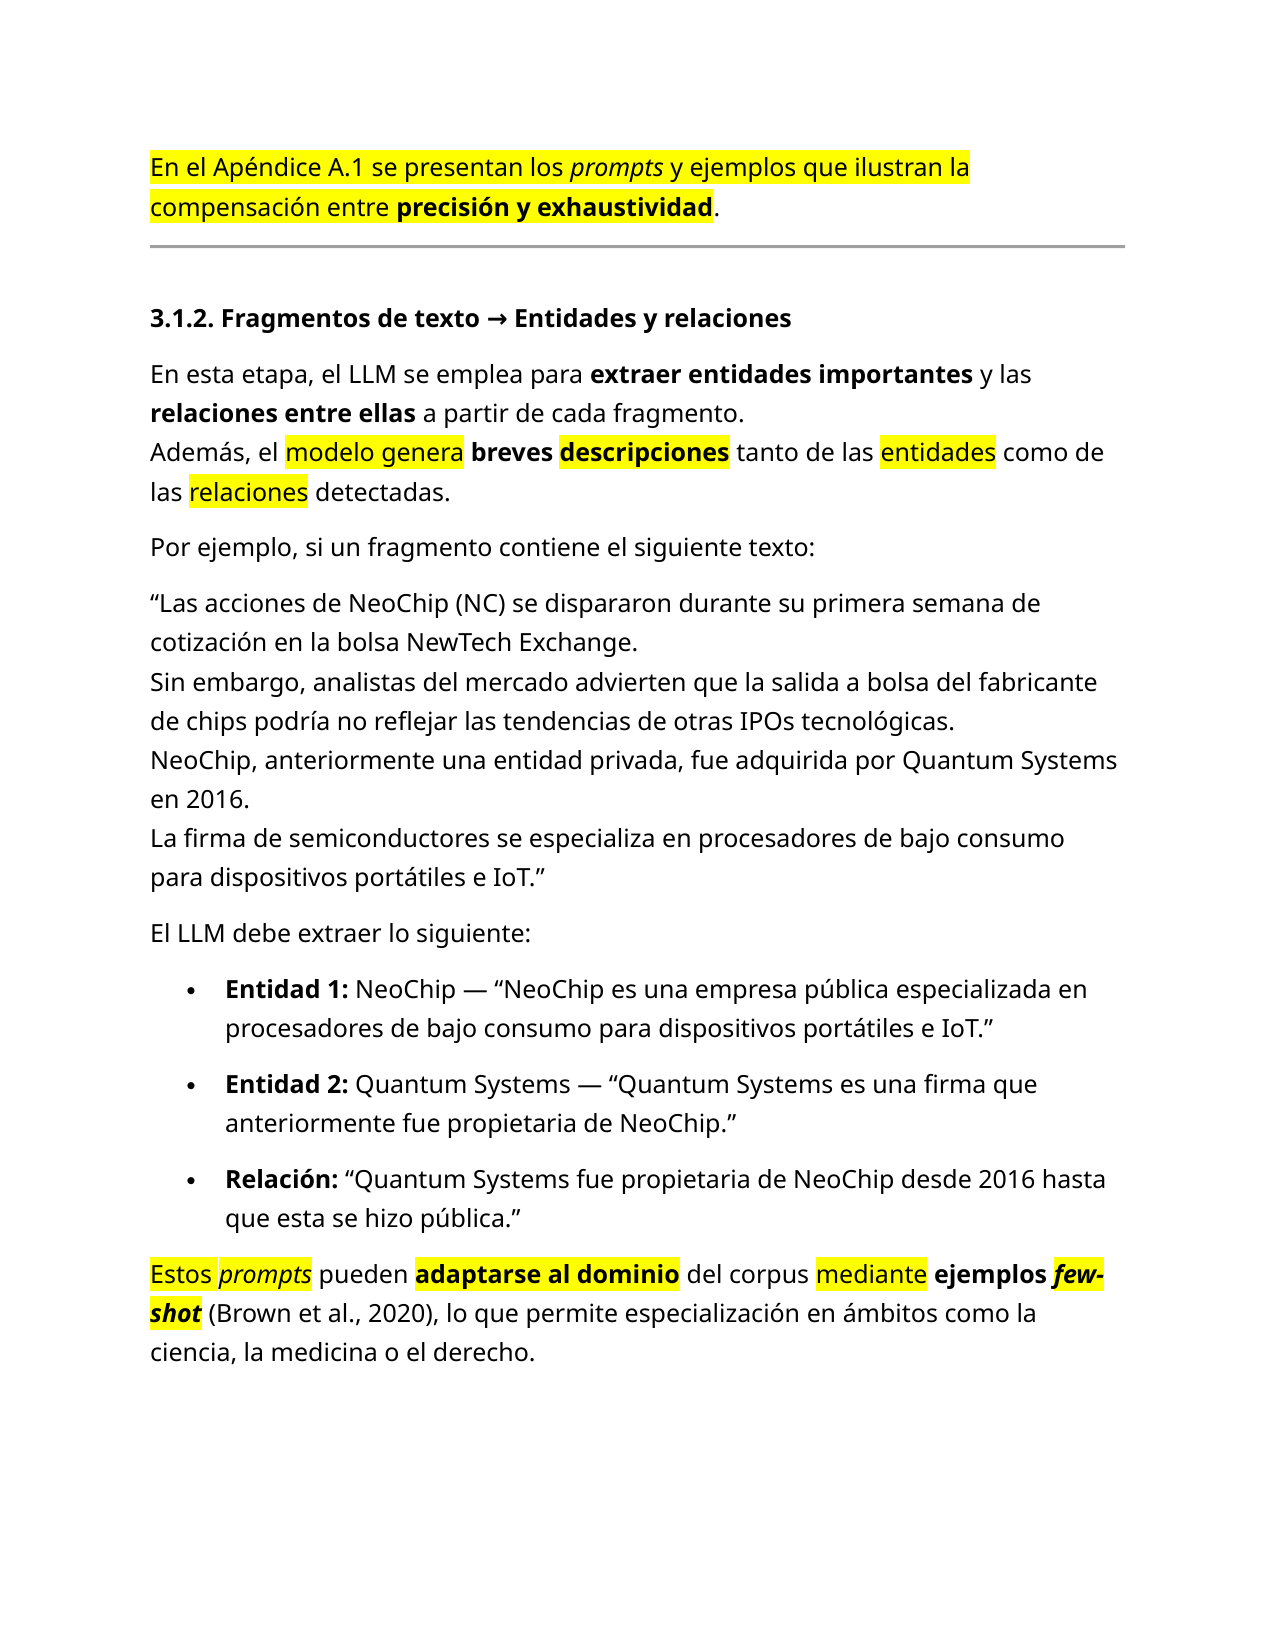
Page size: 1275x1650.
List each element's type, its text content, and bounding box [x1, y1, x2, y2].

list Entidad 1: NeoChip — “NeoChip es una empresa pública especializada en procesadores de bajo consumo para dispositivos portátiles e IoT.” [187, 972, 1125, 1045]
text Estos prompts pueden adaptarse al dominio del corpus mediante ejemplos few-shot (Brown et al., 2020), lo que permite especialización en ámbitos como la ciencia, la medicina o el derecho. [150, 1257, 1125, 1369]
text En esta etapa, el LLM se emplea para extraer entidades importantes y las relaciones entre ellas a partir de cada fragmento. Además, el modelo genera breves descripciones tanto de las entidades como de las relaciones detectadas. [150, 357, 1125, 508]
list Entidad 2: Quantum Systems — “Quantum Systems es una firma que anteriormente fue propietaria de NeoChip.” [187, 1067, 1125, 1140]
text 3.1.2. Fragmentos de texto → Entidades y relaciones [150, 301, 1125, 335]
text “Las acciones de NeoChip (NC) se dispararon durante su primera semana de cotización en la bolsa NewTech Exchange. Sin embargo, analistas del mercado advierten que la salida a bolsa del fabricante de chips podría no reflejar las tendencias de otras IPOs tecnológicas. NeoChip, anteriormente una entidad privada, fue adquirida por Quantum Systems en 2016. La firma de semiconductores se especializa en procesadores de bajo consumo para dispositivos portátiles e IoT.” [150, 586, 1125, 894]
list Relación: “Quantum Systems fue propietaria de NeoChip desde 2016 hasta que esta se hizo pública.” [187, 1162, 1125, 1235]
text Por ejemplo, si un fragmento contiene el siguiente texto: [150, 530, 1125, 564]
text El LLM debe extraer lo siguiente: [150, 916, 1125, 950]
text En el Apéndice A.1 se presentan los prompts y ejemplos que ilustran la compensación entre precisión y exhaustividad. [150, 150, 1125, 223]
